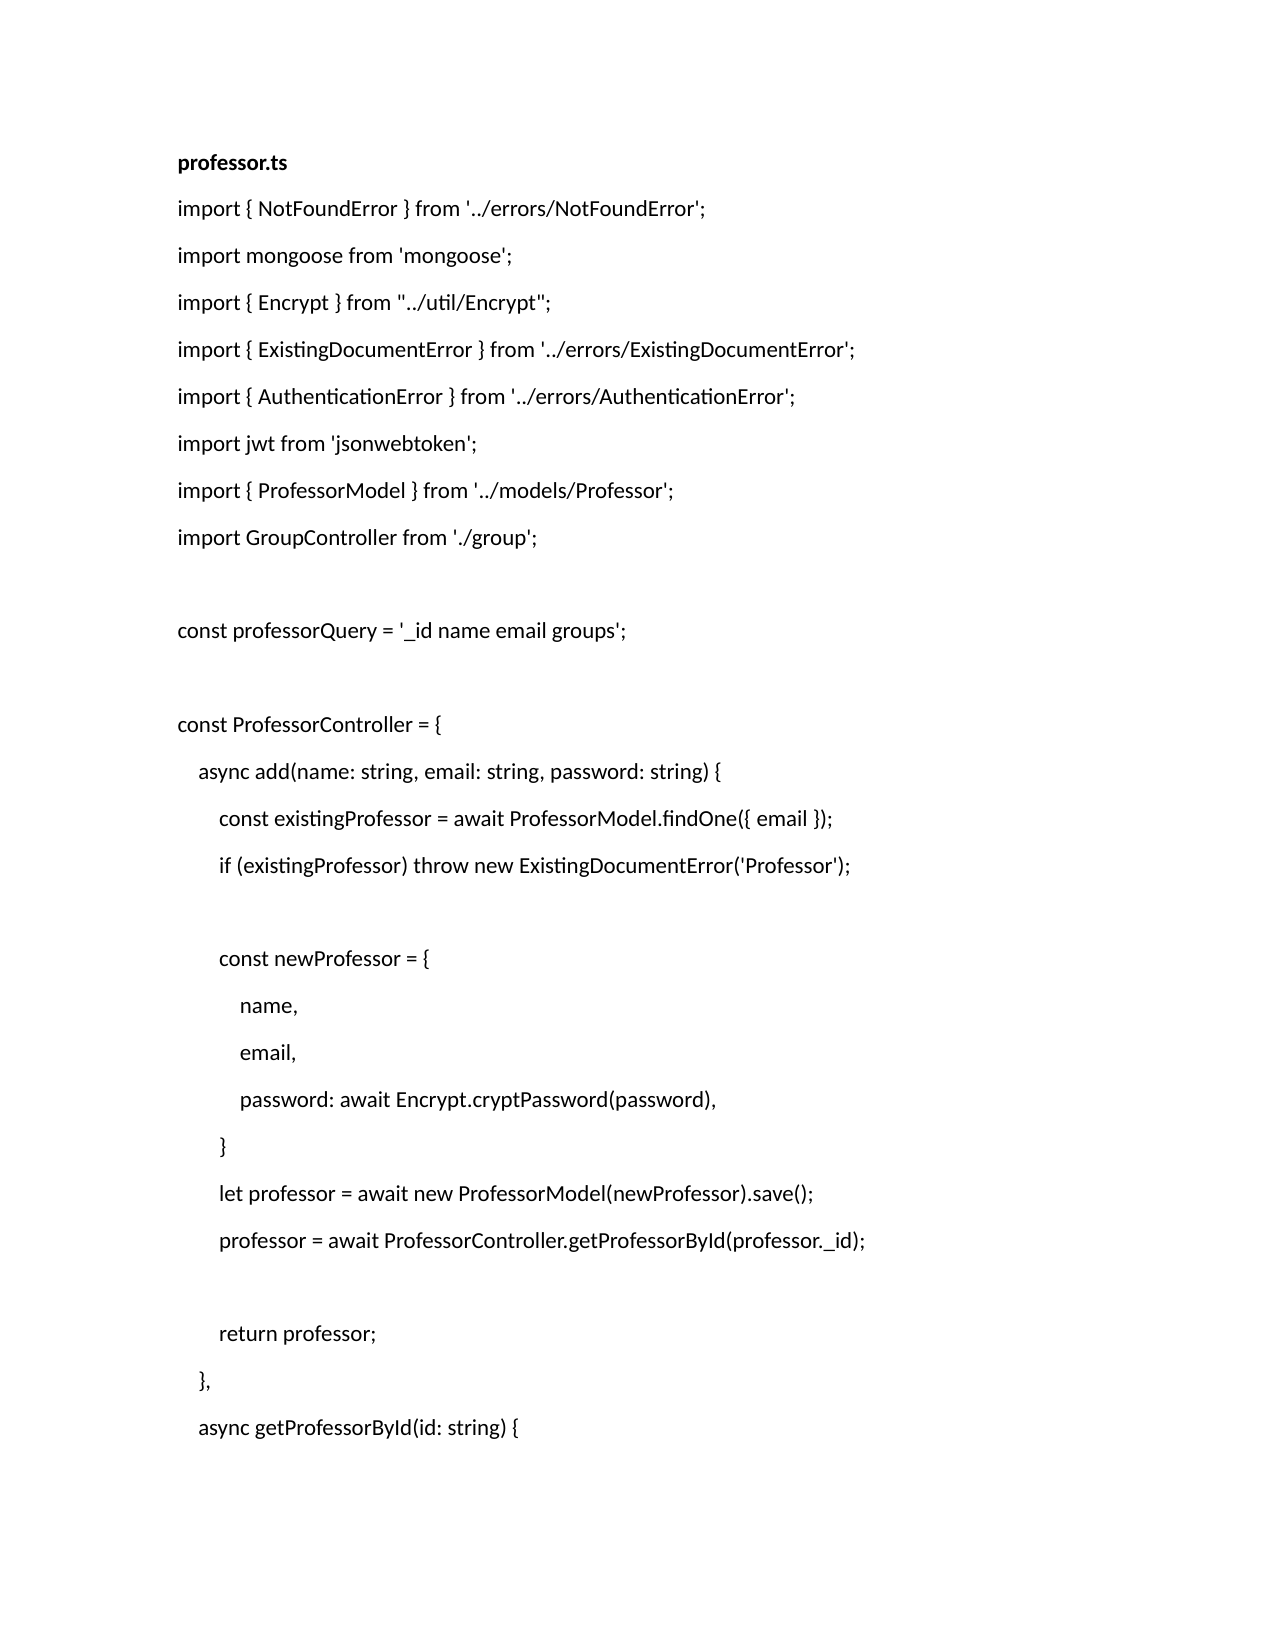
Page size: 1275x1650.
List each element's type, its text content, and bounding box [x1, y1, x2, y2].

text async add(name: string, email: string, password: string) { [177, 757, 1098, 785]
text } [177, 1132, 1098, 1160]
text return professor; [177, 1319, 1098, 1347]
text import GroupController from './group'; [177, 523, 1098, 551]
text if (existingProfessor) throw new ExistingDocumentError('Professor'); [177, 851, 1098, 879]
text password: await Encrypt.cryptPassword(password), [177, 1085, 1098, 1113]
text professor.ts [177, 148, 1098, 176]
text import { ProfessorModel } from '../models/Professor'; [177, 476, 1098, 504]
text import jwt from 'jsonwebtoken'; [177, 429, 1098, 457]
text import { AuthenticationError } from '../errors/AuthenticationError'; [177, 382, 1098, 410]
text import { Encrypt } from "../util/Encrypt"; [177, 288, 1098, 316]
text const ProfessorController = { [177, 710, 1098, 738]
text professor = await ProfessorController.getProfessorById(professor._id); [177, 1226, 1098, 1254]
text name, [177, 991, 1098, 1019]
text const newProfessor = { [177, 944, 1098, 972]
text import { NotFoundError } from '../errors/NotFoundError'; [177, 194, 1098, 222]
text const existingProfessor = await ProfessorModel.findOne({ email }); [177, 804, 1098, 832]
text email, [177, 1038, 1098, 1066]
text import mongoose from 'mongoose'; [177, 241, 1098, 269]
text let professor = await new ProfessorModel(newProfessor).save(); [177, 1179, 1098, 1207]
text }, [177, 1366, 1098, 1394]
text import { ExistingDocumentError } from '../errors/ExistingDocumentError'; [177, 335, 1098, 363]
text const professorQuery = '_id name email groups'; [177, 616, 1098, 644]
text async getProfessorById(id: string) { [177, 1413, 1098, 1441]
